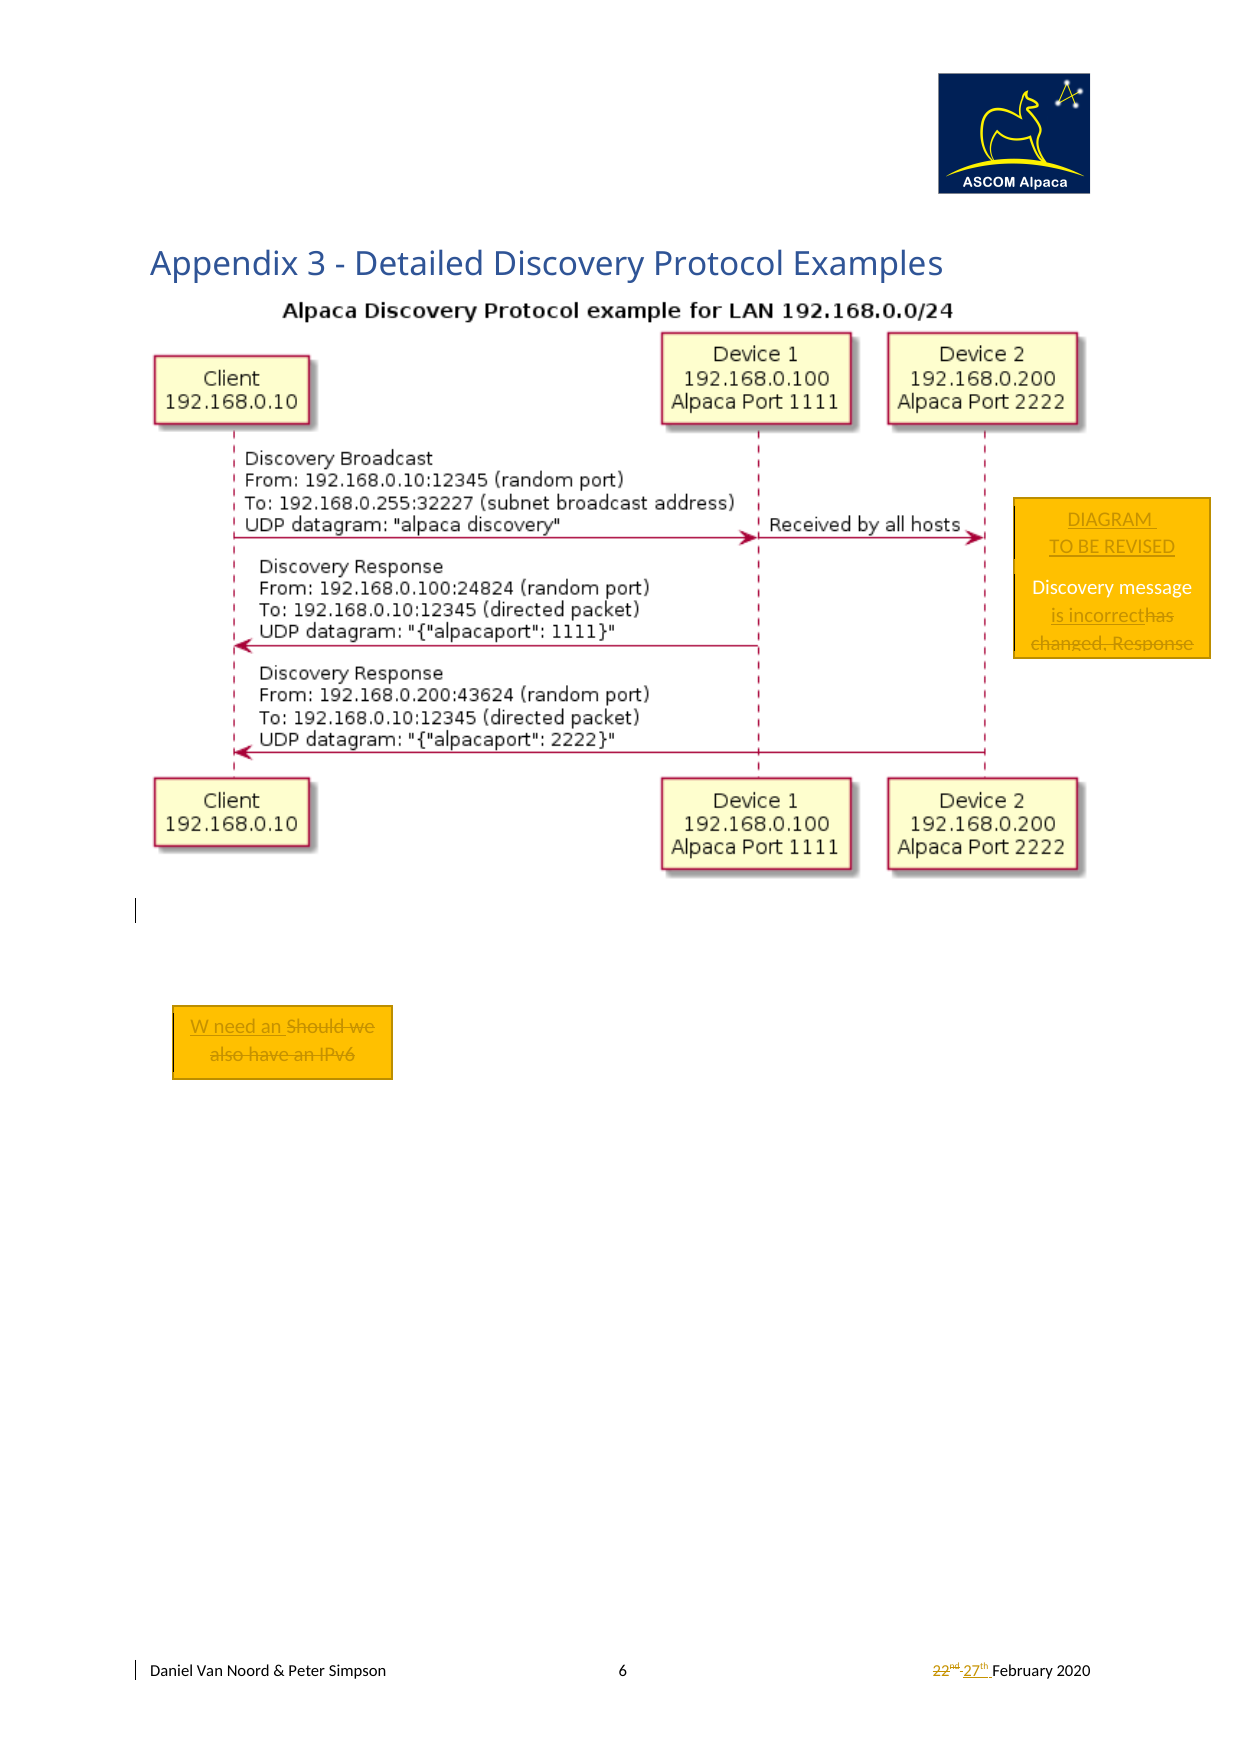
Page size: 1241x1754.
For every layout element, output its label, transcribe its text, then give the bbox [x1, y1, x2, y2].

subtitle Appendix 3 - Detailed Discovery Protocol Examples [150, 240, 1090, 285]
picture [150, 285, 1091, 883]
picture [938, 73, 1091, 194]
